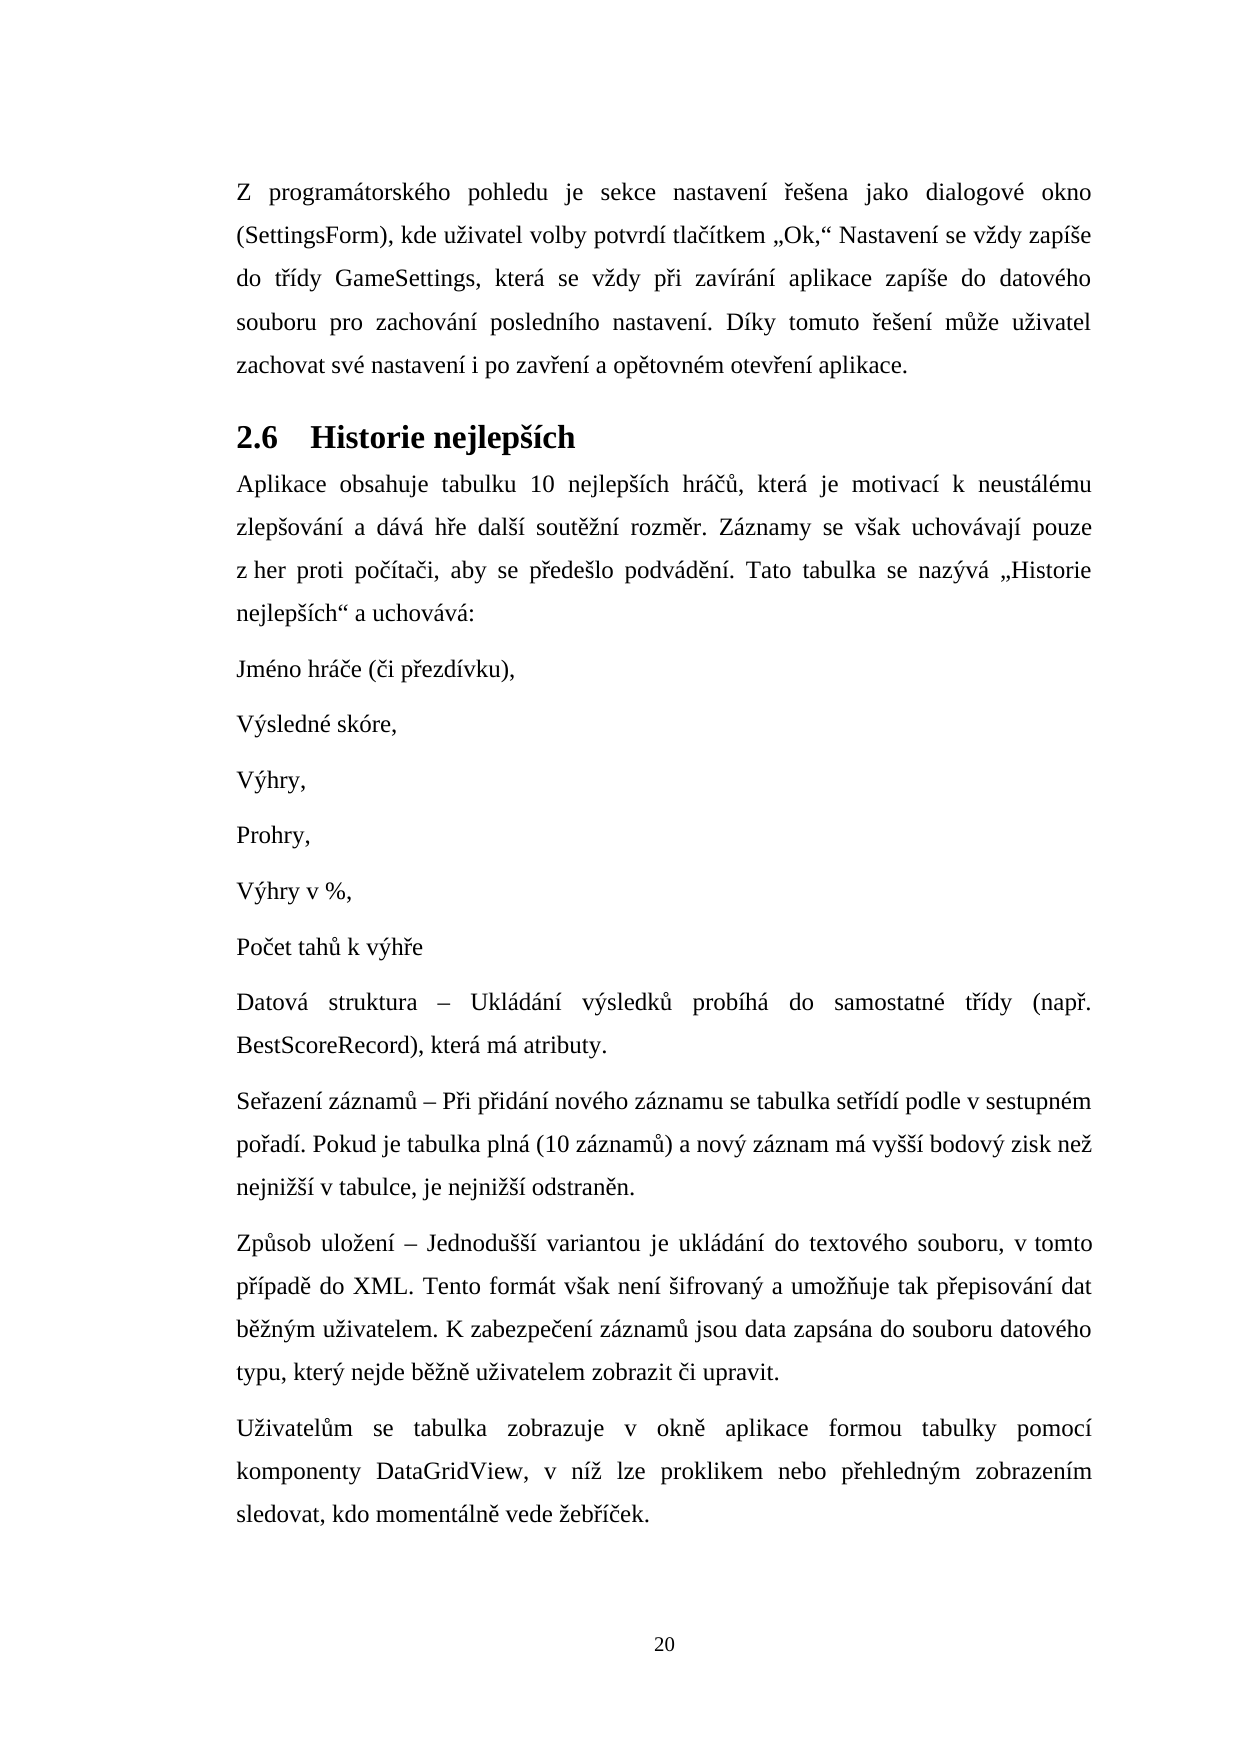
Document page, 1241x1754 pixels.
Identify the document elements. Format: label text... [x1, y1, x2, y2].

text Výhry, [236, 765, 1092, 794]
text Výhry v %, [236, 876, 1092, 905]
text Seřazení záznamů – Při přidání nového záznamu se tabulka setřídí podle v sestupném pořadí. Pokud je tabulka plná (10 záznamů) a nový záznam má vyšší bodový zisk než nejnižší v tabulce, je nejnižší odstraněn. [236, 1086, 1092, 1201]
text Jméno hráče (či přezdívku), [236, 654, 1092, 682]
text Datová struktura – Ukládání výsledků probíhá do samostatné třídy (např. BestScoreRecord), která má atributy. [236, 987, 1092, 1059]
text Výsledné skóre, [236, 709, 1092, 738]
text Z programátorského pohledu je sekce nastavení řešena jako dialogové okno (SettingsForm), kde uživatel volby potvrdí tlačítkem „Ok,“ Nastavení se vždy zapíše do třídy GameSettings, která se vždy při zavírání aplikace zapíše do datového souboru pro zachování posledního nastavení. Díky tomuto řešení může uživatel zachovat své nastavení i po zavření a opětovném otevření aplikace. [236, 177, 1092, 378]
text Způsob uložení – Jednodušší variantou je ukládání do textového souboru, v tomto případě do XML. Tento formát však není šifrovaný a umožňuje tak přepisování dat běžným uživatelem. K zabezpečení záznamů jsou data zapsána do souboru datového typu, který nejde běžně uživatelem zobrazit či upravit. [236, 1228, 1092, 1386]
text Prohry, [236, 821, 1092, 849]
text Uživatelům se tabulka zobrazuje v okně aplikace formou tabulky pomocí komponenty DataGridView, v níž lze proklikem nebo přehledným zobrazením sledovat, kdo momentálně vede žebříček. [236, 1413, 1092, 1528]
subtitle Historie nejlepších [236, 418, 1092, 456]
text Počet tahů k výhře [236, 932, 1092, 961]
text Aplikace obsahuje tabulku 10 nejlepších hráčů, která je motivací k neustálému zlepšování a dává hře další soutěžní rozměr. Záznamy se však uchovávají pouze z her proti počítači, aby se předešlo podvádění. Tato tabulka se nazývá „Historie nejlepších“ a uchovává: [236, 469, 1092, 627]
